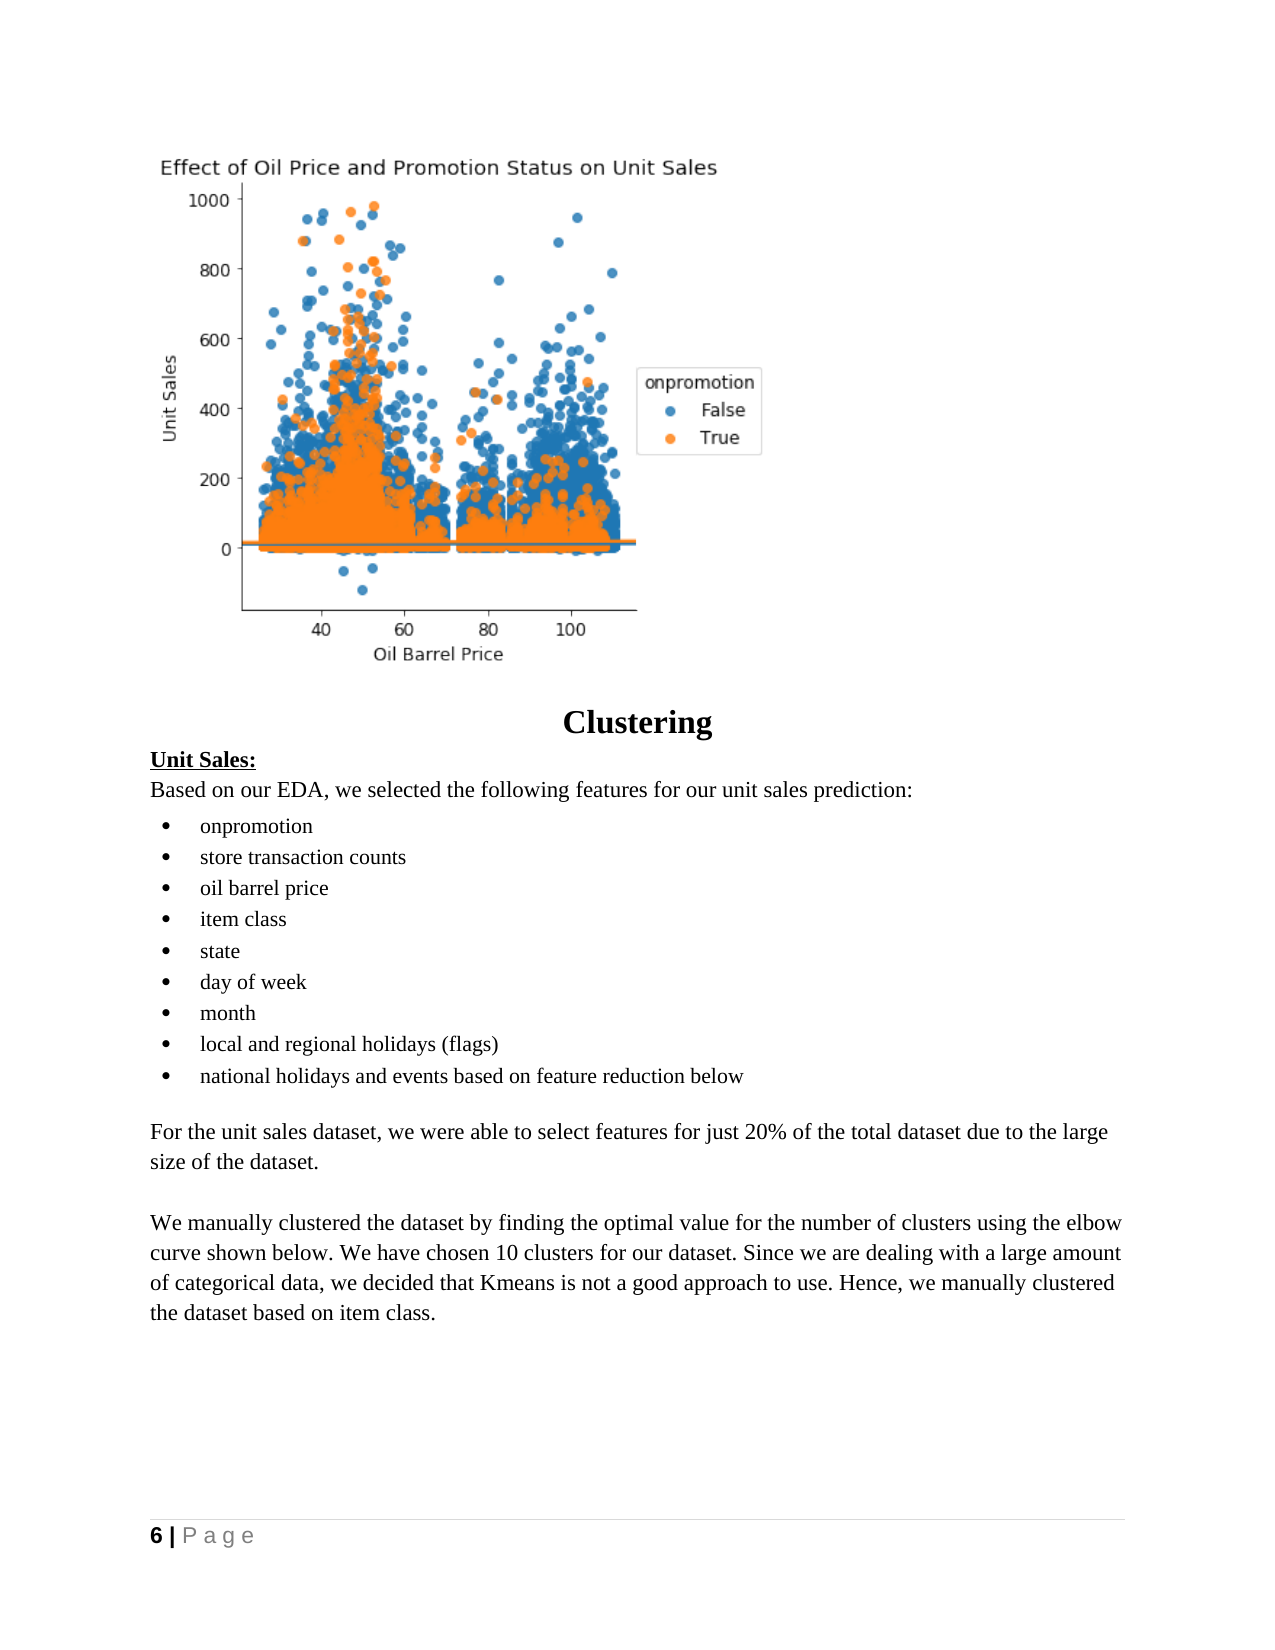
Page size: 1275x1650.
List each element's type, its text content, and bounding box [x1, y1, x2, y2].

list oil barrel price [162, 869, 1075, 900]
list onpromotion [162, 807, 1075, 838]
subtitle Clustering [150, 702, 1125, 741]
list local and regional holidays (flags) [162, 1025, 1075, 1057]
list store transaction counts [162, 838, 1075, 869]
list state [162, 932, 1075, 963]
picture [150, 150, 770, 674]
text Unit Sales: [150, 746, 1125, 773]
text We manually clustered the dataset by finding the optimal value for the number of clusters using the elbow curve shown below. We have chosen 10 clusters for our dataset. Since we are dealing with a large amount of categorical data, we decided that Kmeans is not a good approach to use. Hence, we manually clustered the dataset based on item class. [150, 1209, 1125, 1326]
list item class [162, 900, 1075, 932]
text For the unit sales dataset, we were able to select features for just 20% of the total dataset due to the large size of the dataset. [150, 1118, 1125, 1175]
list national holidays and events based on feature reduction below [162, 1057, 1075, 1088]
list month [162, 994, 1075, 1025]
list day of week [162, 963, 1075, 994]
text Based on our EDA, we selected the following features for our unit sales prediction: [150, 776, 1125, 803]
